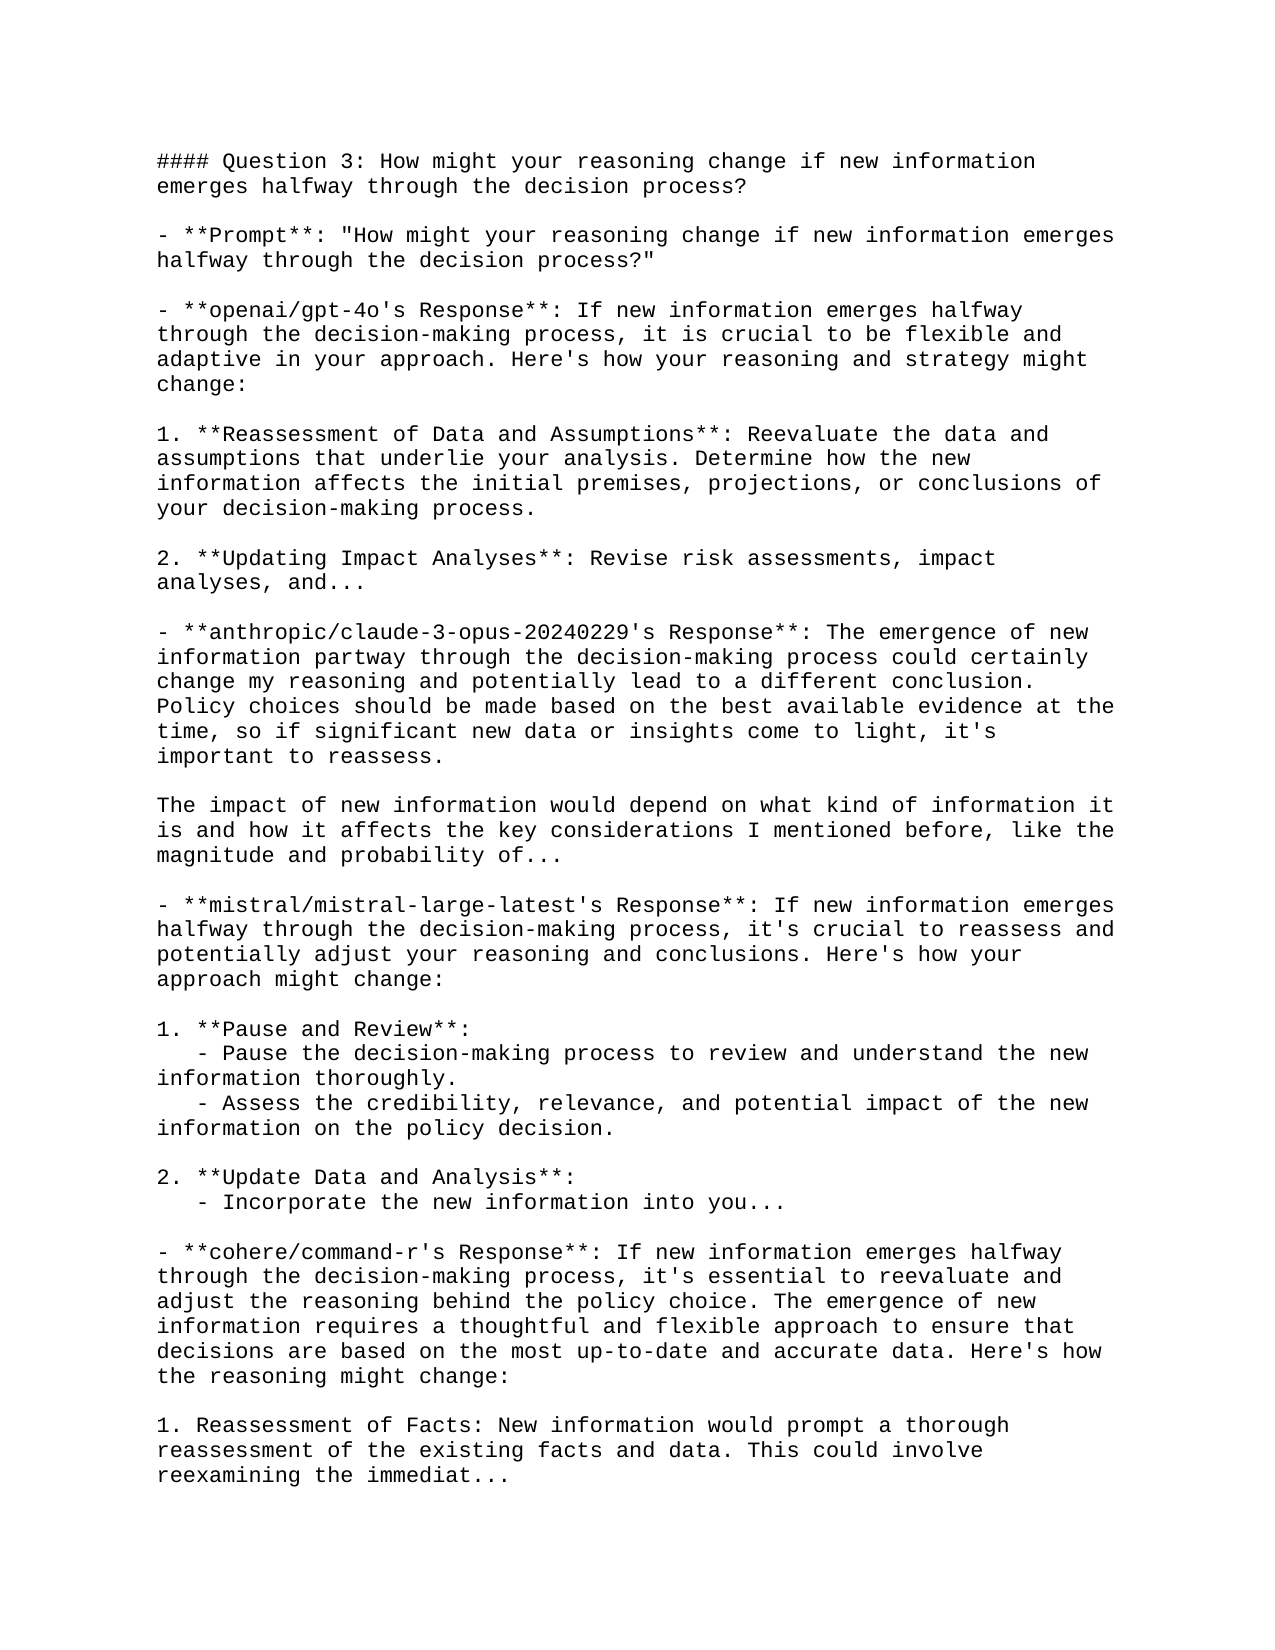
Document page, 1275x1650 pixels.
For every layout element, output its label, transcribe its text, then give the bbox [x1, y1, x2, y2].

text - Incorporate the new information into you... [156, 1191, 1118, 1216]
text - **openai/gpt-4o's Response**: If new information emerges halfway through the decision-making process, it is crucial to be flexible and adaptive in your approach. Here's how your reasoning and strategy might change: [156, 299, 1118, 398]
text 2. **Updating Impact Analyses**: Revise risk assessments, impact analyses, and... [156, 547, 1118, 596]
text #### Question 3: How might your reasoning change if new information emerges halfway through the decision process? [156, 150, 1118, 199]
text 2. **Update Data and Analysis**: [156, 1166, 1118, 1191]
text - **mistral/mistral-large-latest's Response**: If new information emerges halfway through the decision-making process, it's crucial to reassess and potentially adjust your reasoning and conclusions. Here's how your approach might change: [156, 894, 1118, 993]
text 1. **Reassessment of Data and Assumptions**: Reevaluate the data and assumptions that underlie your analysis. Determine how the new information affects the initial premises, projections, or conclusions of your decision-making process. [156, 423, 1118, 522]
text - Assess the credibility, relevance, and potential impact of the new information on the policy decision. [156, 1092, 1118, 1142]
text - Pause the decision-making process to review and understand the new information thoroughly. [156, 1042, 1118, 1092]
text 1. Reassessment of Facts: New information would prompt a thorough reassessment of the existing facts and data. This could involve reexamining the immediat... [156, 1414, 1118, 1489]
text - **cohere/command-r's Response**: If new information emerges halfway through the decision-making process, it's essential to reevaluate and adjust the reasoning behind the policy choice. The emergence of new information requires a thoughtful and flexible approach to ensure that decisions are based on the most up-to-date and accurate data. Here's how the reasoning might change: [156, 1241, 1118, 1389]
text - **anthropic/claude-3-opus-20240229's Response**: The emergence of new information partway through the decision-making process could certainly change my reasoning and potentially lead to a different conclusion. Policy choices should be made based on the best available evidence at the time, so if significant new data or insights come to light, it's important to reassess. [156, 621, 1118, 770]
text The impact of new information would depend on what kind of information it is and how it affects the key considerations I mentioned before, like the magnitude and probability of... [156, 794, 1118, 869]
text - **Prompt**: "How might your reasoning change if new information emerges halfway through the decision process?" [156, 224, 1118, 274]
text 1. **Pause and Review**: [156, 1018, 1118, 1042]
